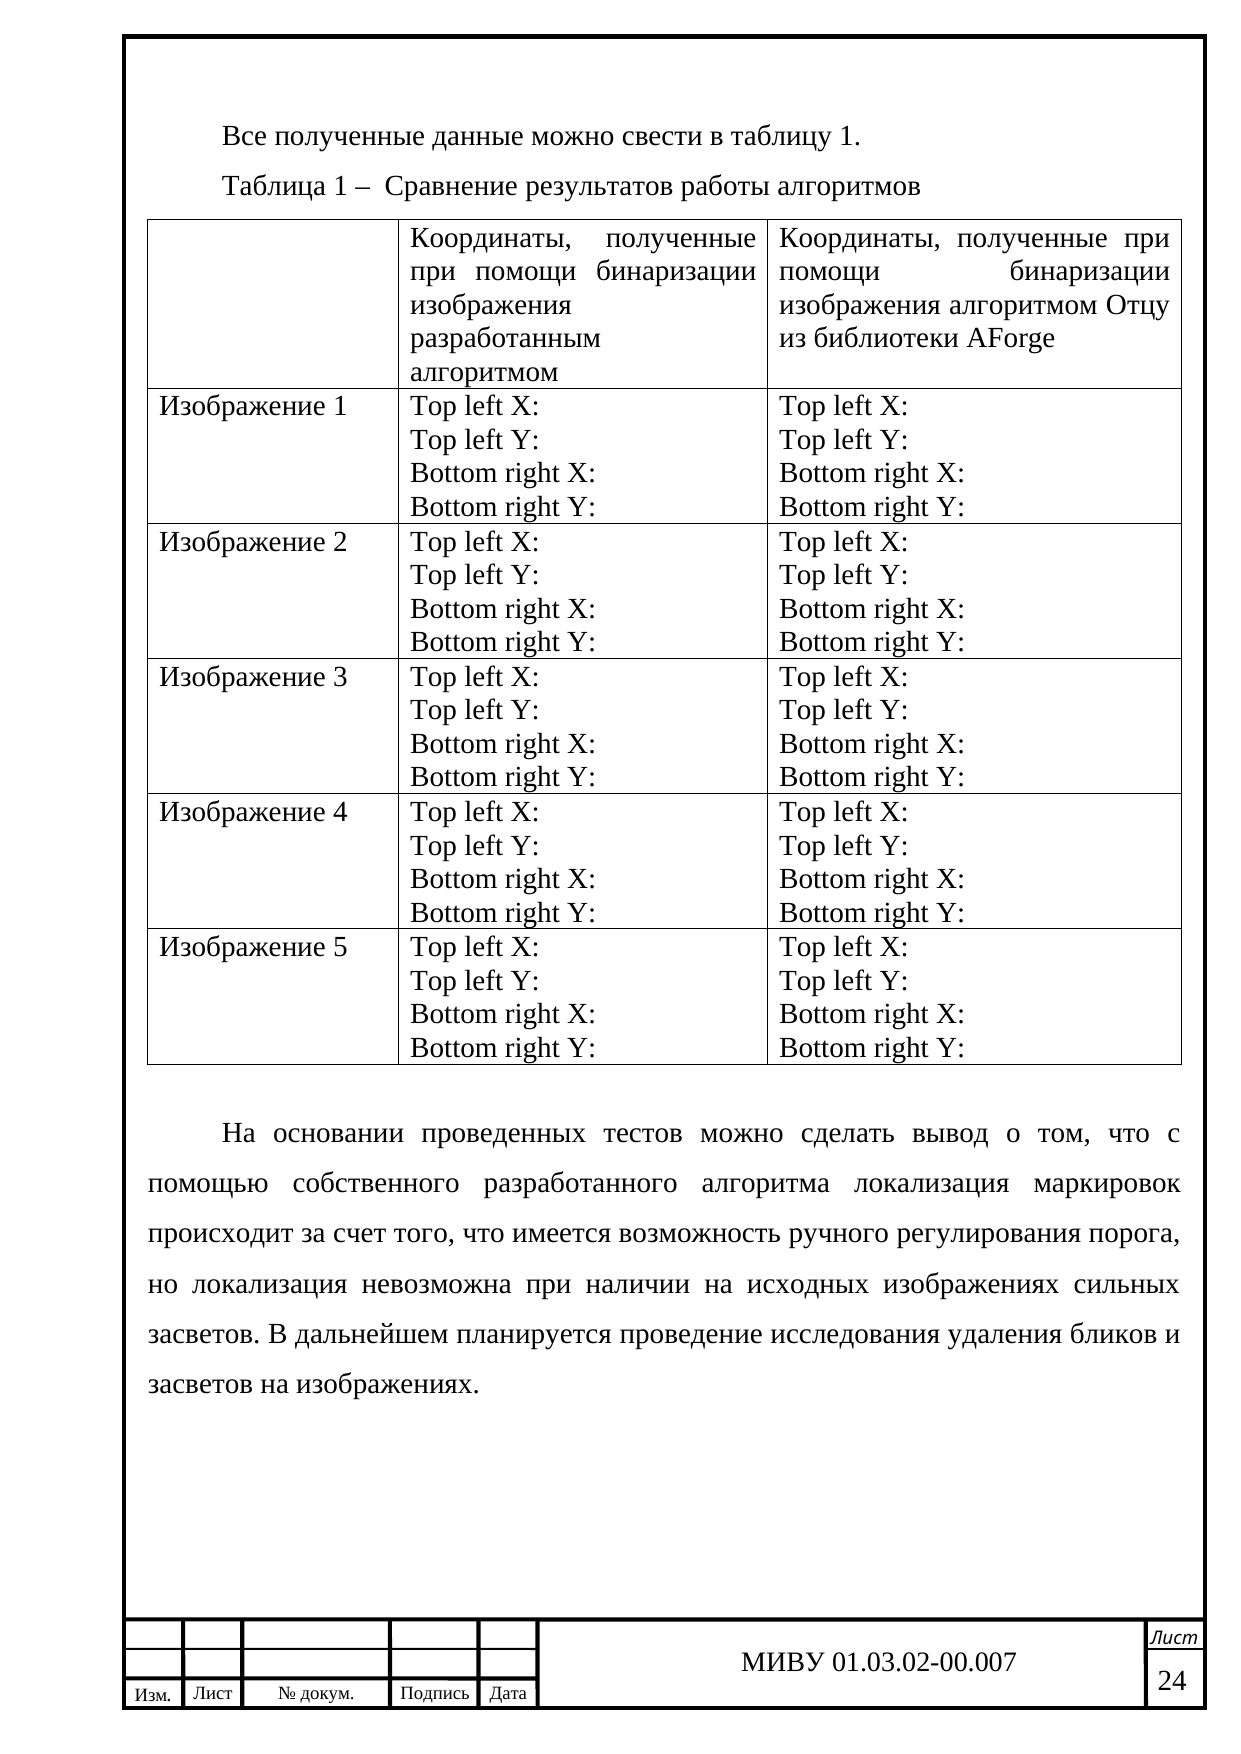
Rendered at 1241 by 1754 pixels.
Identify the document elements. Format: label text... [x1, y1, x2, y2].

table_cell Top left X: Top left Y: Bottom right X: Bottom right Y: [399, 524, 767, 658]
table_header [148, 220, 398, 387]
table_cell Top left X: Top left Y: Bottom right X: Bottom right Y: [768, 929, 1181, 1063]
table_cell Top left X: Top left Y: Bottom right X: Bottom right Y: [399, 929, 767, 1063]
text На основании проведенных тестов можно сделать вывод о том, что с помощью собственного разработанного алгоритма локализация маркировок происходит за счет того, что имеется возможность ручного регулирования порога, но локализация невозможна при наличии на исходных изображениях сильных засветов. В дальнейшем планируется проведение исследования удаления бликов и засветов на изображениях. [148, 1115, 1181, 1400]
table_cell Изображение 2 [148, 524, 398, 658]
table_cell Top left X: Top left Y: Bottom right X: Bottom right Y: [399, 794, 767, 928]
table_cell Изображение 5 [148, 929, 398, 1063]
table_header Координаты, полученные при помощи бинаризации изображения алгоритмом Отцу из библиотеки AForge [768, 220, 1181, 387]
table_cell Top left X: Top left Y: Bottom right X: Bottom right Y: [768, 659, 1181, 793]
table_cell Top left X: Top left Y: Bottom right X: Bottom right Y: [768, 794, 1181, 928]
text Все полученные данные можно свести в таблицу 1. [148, 118, 1152, 152]
table_cell Top left X: Top left Y: Bottom right X: Bottom right Y: [768, 389, 1181, 523]
table_cell Top left X: Top left Y: Bottom right X: Bottom right Y: [768, 524, 1181, 658]
table_cell Top left X: Top left Y: Bottom right X: Bottom right Y: [399, 659, 767, 793]
table_header Координаты, полученные при помощи бинаризации изображения разработанным алгоритмом [399, 220, 767, 387]
text Таблица 1 – Сравнение результатов работы алгоритмов [148, 168, 1152, 202]
table_cell Изображение 4 [148, 794, 398, 928]
table_cell Изображение 1 [148, 389, 398, 523]
table_cell Изображение 3 [148, 659, 398, 793]
table_cell Top left X: Top left Y: Bottom right X: Bottom right Y: [399, 389, 767, 523]
